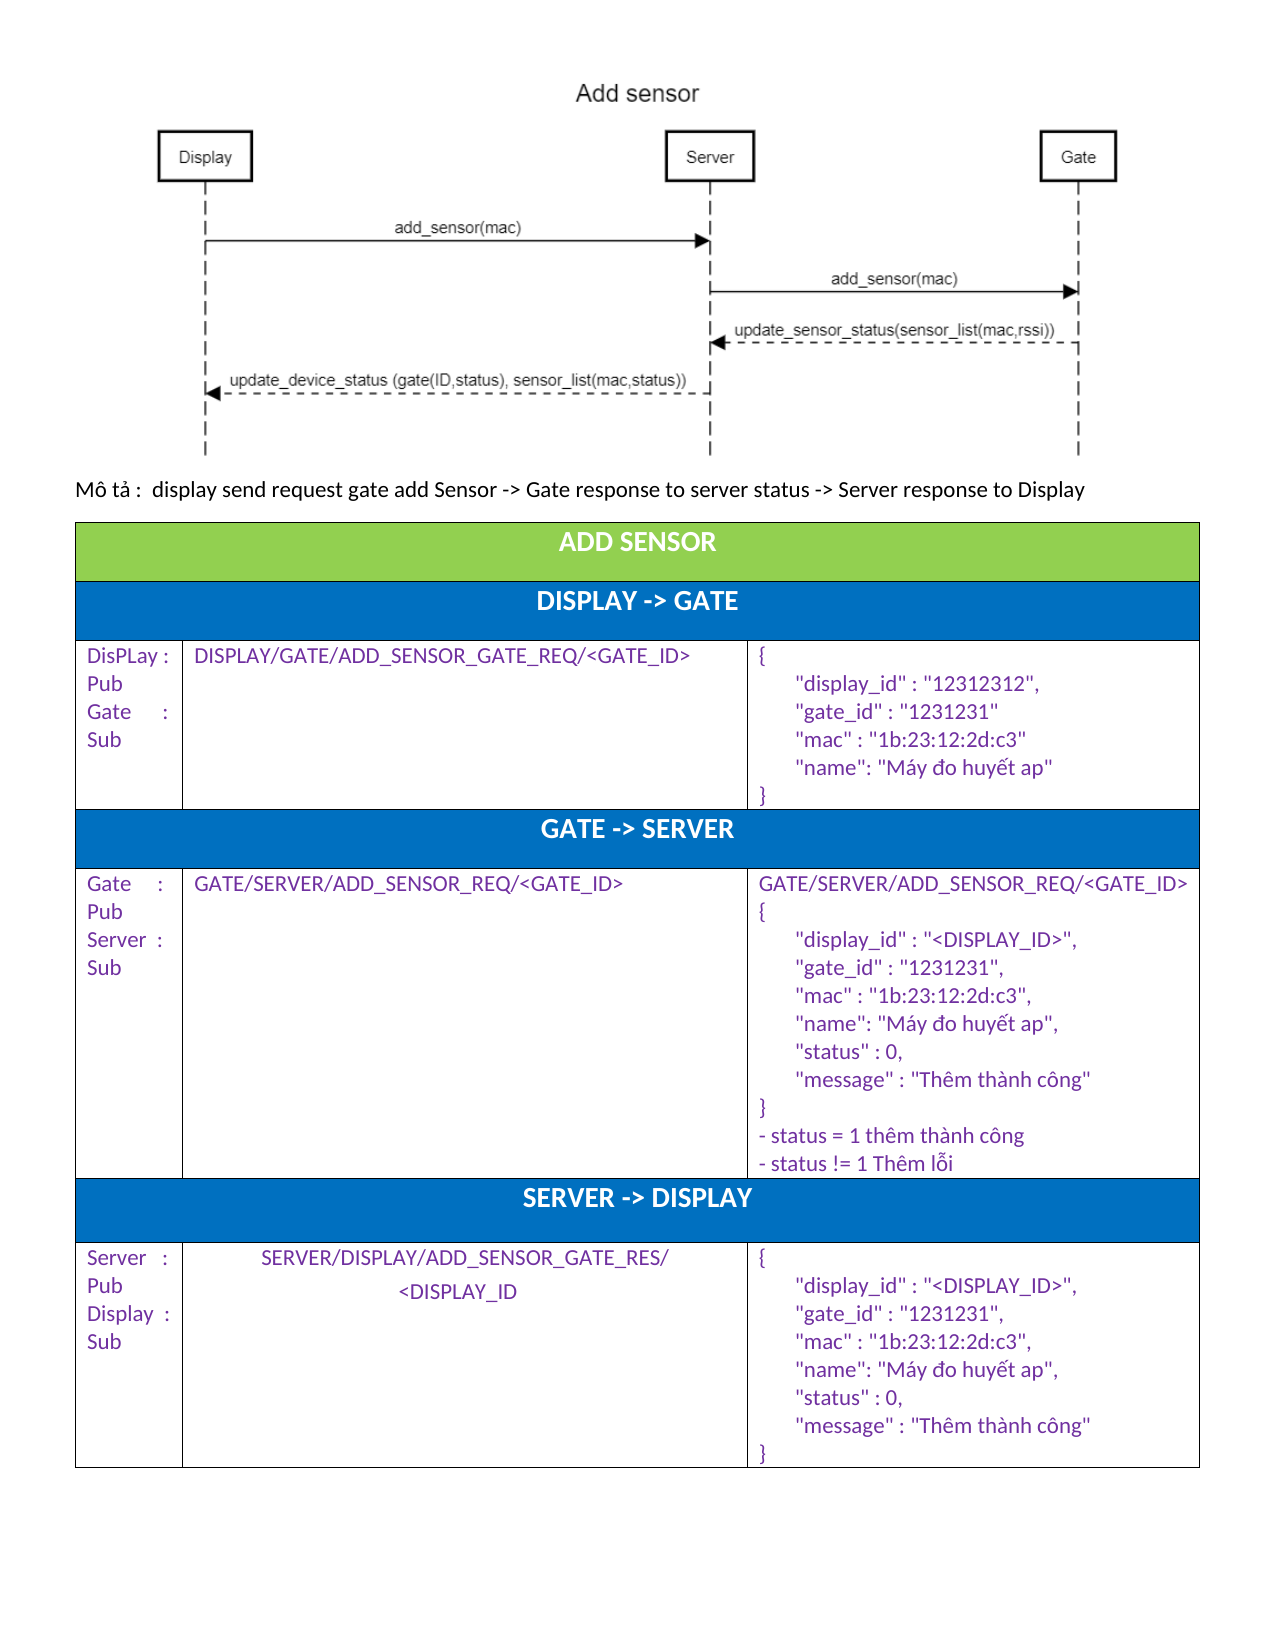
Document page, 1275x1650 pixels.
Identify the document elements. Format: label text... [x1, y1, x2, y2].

table_cell DISPLAY -> GATE [76, 582, 1199, 640]
text Mô tả : display send request gate add Sensor -> Gate response to server status -> Server response to Display [75, 475, 1200, 503]
picture [150, 75, 1124, 457]
table_cell SERVER -> DISPLAY [76, 1179, 1199, 1242]
table_cell GATE/SERVER/ADD_SENSOR_REQ/<GATE_ID> [183, 869, 747, 1178]
table_header ADD SENSOR [76, 523, 1199, 581]
table_cell DisPLay : Pub Gate : Sub [76, 641, 182, 809]
table_cell DISPLAY/GATE/ADD_SENSOR_GATE_REQ/<GATE_ID> [183, 641, 747, 809]
table_cell { "display_id" : "<DISPLAY_ID>", "gate_id" : "1231231", "mac" : "1b:23:12:2d:c3", "name": "Máy đo huyết ap", "status" : 0, "message" : "Thêm thành công" } [748, 1243, 1199, 1467]
table_cell Gate : Pub Server : Sub [76, 869, 182, 1178]
table_cell Server : Pub Display : Sub [76, 1243, 182, 1467]
table_cell GATE -> SERVER [76, 810, 1199, 868]
table_cell SERVER/DISPLAY/ADD_SENSOR_GATE_RES/<DISPLAY_ID> [183, 1243, 747, 1467]
table_cell { "display_id" : "12312312", "gate_id" : "1231231" "mac" : "1b:23:12:2d:c3" "name": "Máy đo huyết ap" } [748, 641, 1199, 809]
